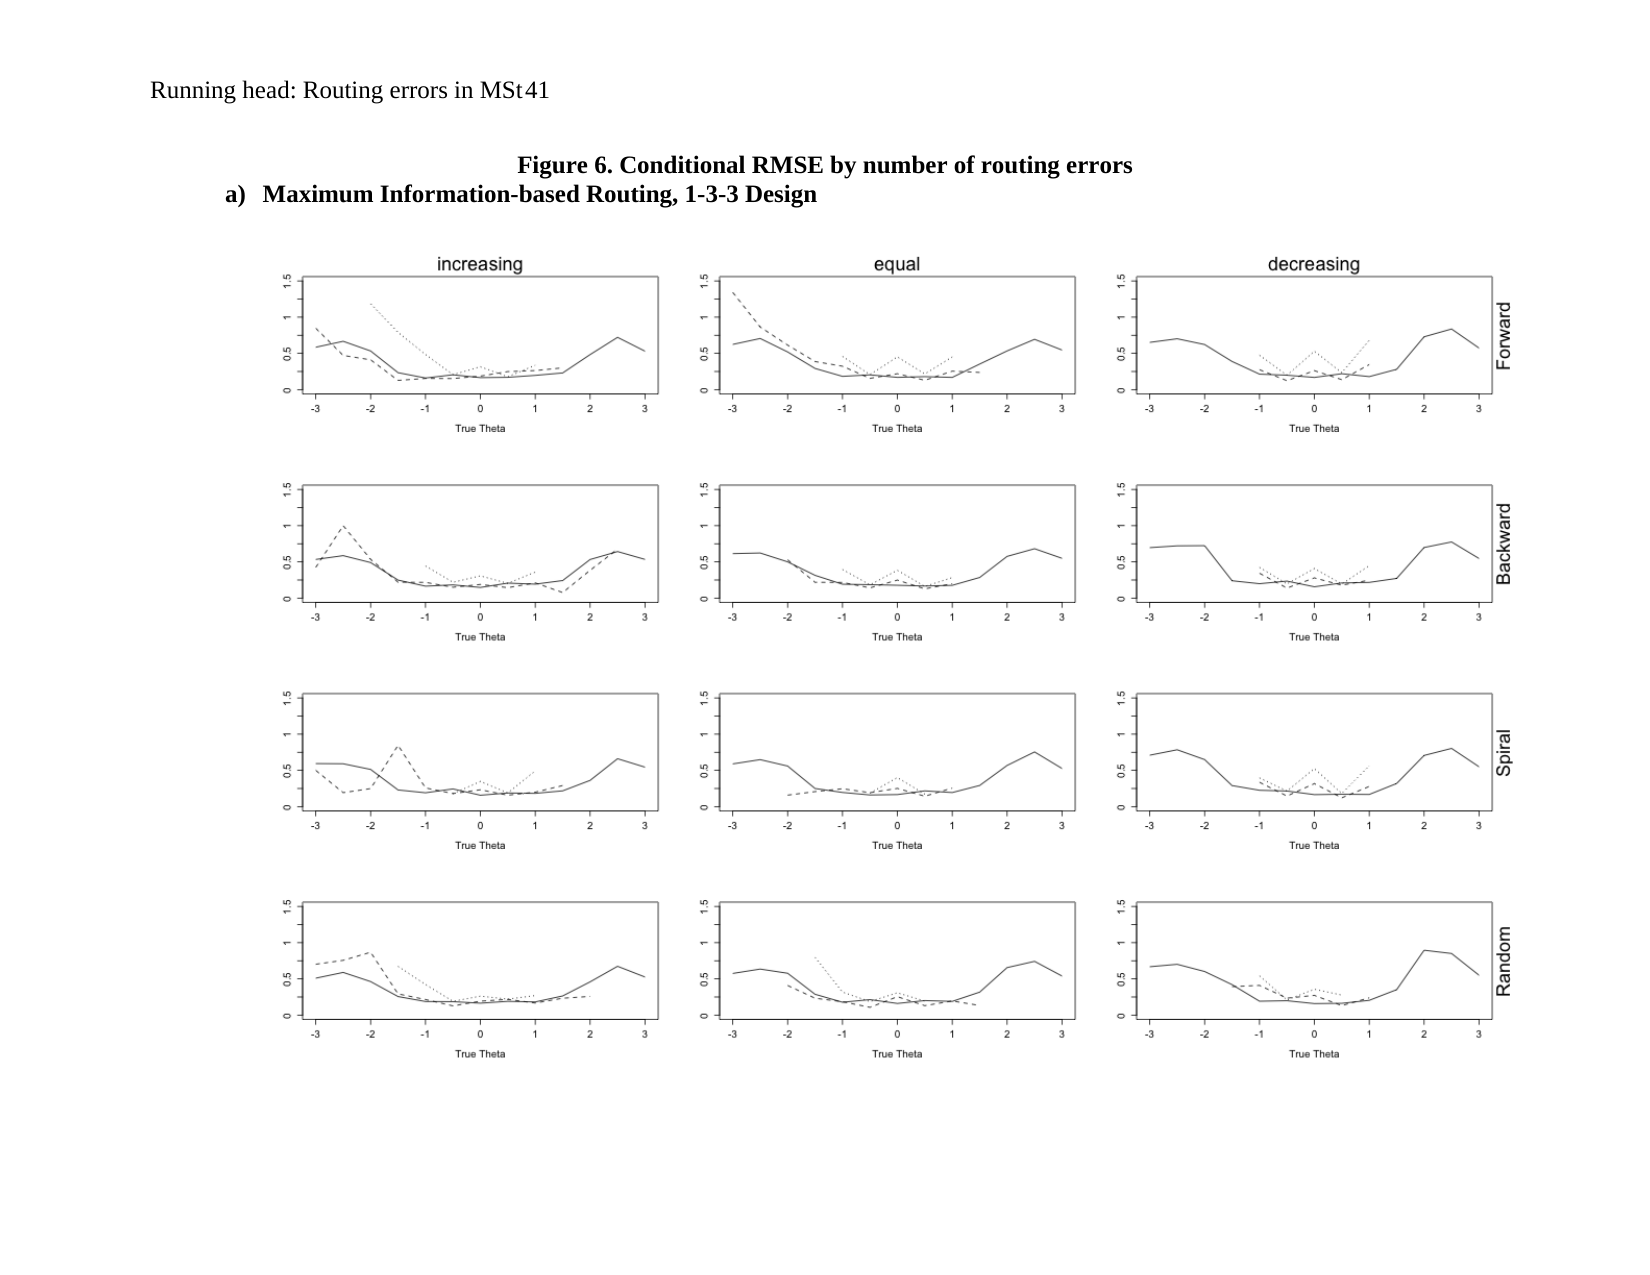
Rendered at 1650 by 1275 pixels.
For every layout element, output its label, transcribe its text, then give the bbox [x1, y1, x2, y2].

picture [262, 236, 1513, 1070]
text Figure 6. Conditional RMSE by number of routing errors [150, 150, 1500, 179]
list Maximum Information-based Routing, 1-3-3 Design [225, 179, 1500, 207]
